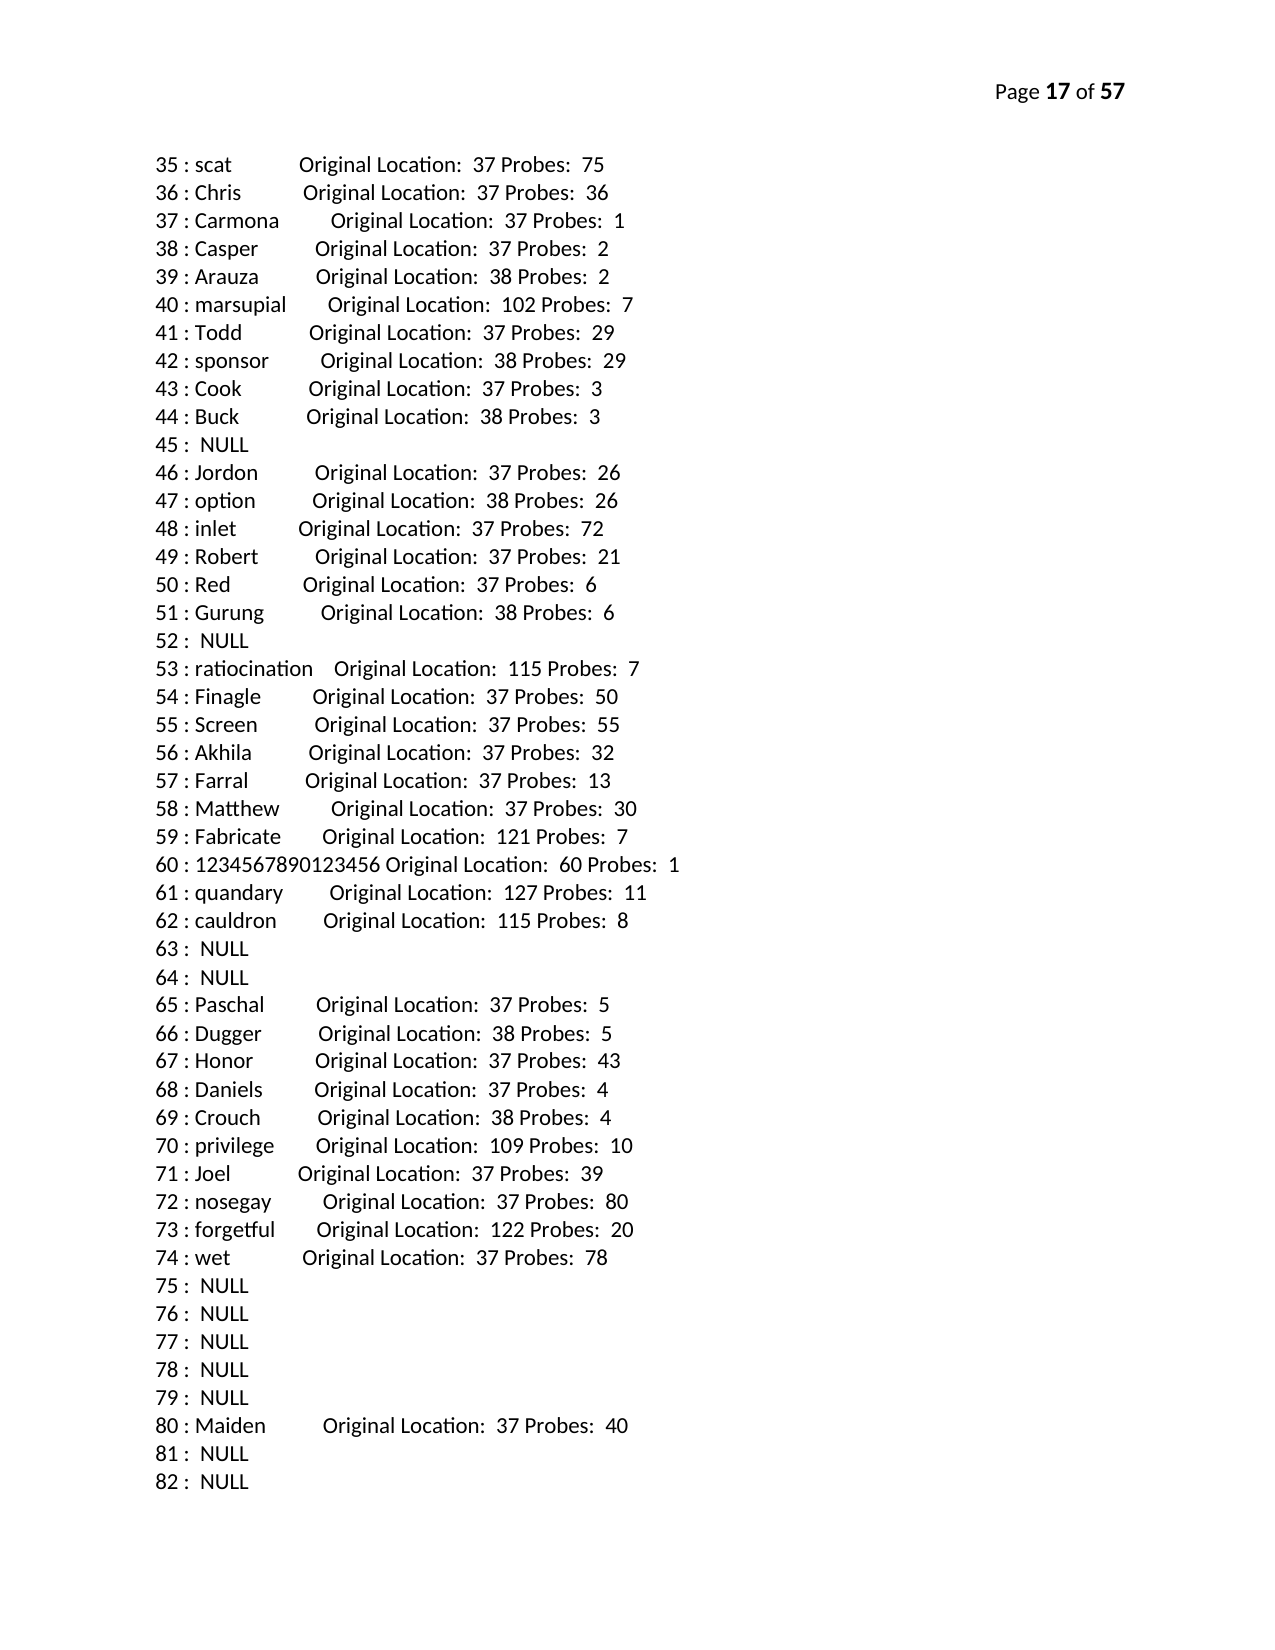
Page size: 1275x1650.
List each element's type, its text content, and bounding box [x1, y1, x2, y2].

text 52 : NULL [150, 626, 1125, 654]
text 57 : Farral Original Location: 37 Probes: 13 [150, 766, 1125, 794]
text 78 : NULL [150, 1355, 1125, 1383]
text 60 : 1234567890123456 Original Location: 60 Probes: 1 [150, 851, 1125, 878]
text 46 : Jordon Original Location: 37 Probes: 26 [150, 458, 1125, 486]
text 82 : NULL [150, 1467, 1125, 1495]
text 51 : Gurung Original Location: 38 Probes: 6 [150, 598, 1125, 626]
text 36 : Chris Original Location: 37 Probes: 36 [150, 178, 1125, 206]
text 39 : Arauza Original Location: 38 Probes: 2 [150, 262, 1125, 290]
text 63 : NULL [150, 934, 1125, 963]
text 56 : Akhila Original Location: 37 Probes: 32 [150, 738, 1125, 766]
text 37 : Carmona Original Location: 37 Probes: 1 [150, 206, 1125, 234]
text 70 : privilege Original Location: 109 Probes: 10 [150, 1131, 1125, 1159]
text 55 : Screen Original Location: 37 Probes: 55 [150, 710, 1125, 738]
text 68 : Daniels Original Location: 37 Probes: 4 [150, 1075, 1125, 1103]
text 80 : Maiden Original Location: 37 Probes: 40 [150, 1411, 1125, 1439]
text 49 : Robert Original Location: 37 Probes: 21 [150, 542, 1125, 570]
text 64 : NULL [150, 963, 1125, 991]
text 66 : Dugger Original Location: 38 Probes: 5 [150, 1019, 1125, 1047]
text 54 : Finagle Original Location: 37 Probes: 50 [150, 682, 1125, 710]
text 50 : Red Original Location: 37 Probes: 6 [150, 570, 1125, 598]
text 40 : marsupial Original Location: 102 Probes: 7 [150, 290, 1125, 318]
text 47 : option Original Location: 38 Probes: 26 [150, 486, 1125, 514]
text 72 : nosegay Original Location: 37 Probes: 80 [150, 1187, 1125, 1215]
text 58 : Matthew Original Location: 37 Probes: 30 [150, 794, 1125, 822]
text 41 : Todd Original Location: 37 Probes: 29 [150, 318, 1125, 346]
text 69 : Crouch Original Location: 38 Probes: 4 [150, 1103, 1125, 1131]
text 74 : wet Original Location: 37 Probes: 78 [150, 1243, 1125, 1271]
text 61 : quandary Original Location: 127 Probes: 11 [150, 878, 1125, 907]
text 79 : NULL [150, 1383, 1125, 1411]
text 65 : Paschal Original Location: 37 Probes: 5 [150, 991, 1125, 1019]
text 73 : forgetful Original Location: 122 Probes: 20 [150, 1215, 1125, 1243]
text 45 : NULL [150, 430, 1125, 458]
text 38 : Casper Original Location: 37 Probes: 2 [150, 234, 1125, 262]
text 71 : Joel Original Location: 37 Probes: 39 [150, 1159, 1125, 1187]
text 77 : NULL [150, 1327, 1125, 1355]
text 35 : scat Original Location: 37 Probes: 75 [150, 150, 1125, 178]
text 48 : inlet Original Location: 37 Probes: 72 [150, 514, 1125, 542]
text 75 : NULL [150, 1271, 1125, 1299]
text 42 : sponsor Original Location: 38 Probes: 29 [150, 346, 1125, 374]
text 43 : Cook Original Location: 37 Probes: 3 [150, 374, 1125, 402]
text 59 : Fabricate Original Location: 121 Probes: 7 [150, 822, 1125, 851]
text 81 : NULL [150, 1439, 1125, 1467]
text 62 : cauldron Original Location: 115 Probes: 8 [150, 907, 1125, 934]
text 44 : Buck Original Location: 38 Probes: 3 [150, 402, 1125, 430]
text 67 : Honor Original Location: 37 Probes: 43 [150, 1047, 1125, 1075]
text 76 : NULL [150, 1299, 1125, 1327]
text 53 : ratiocination Original Location: 115 Probes: 7 [150, 654, 1125, 682]
